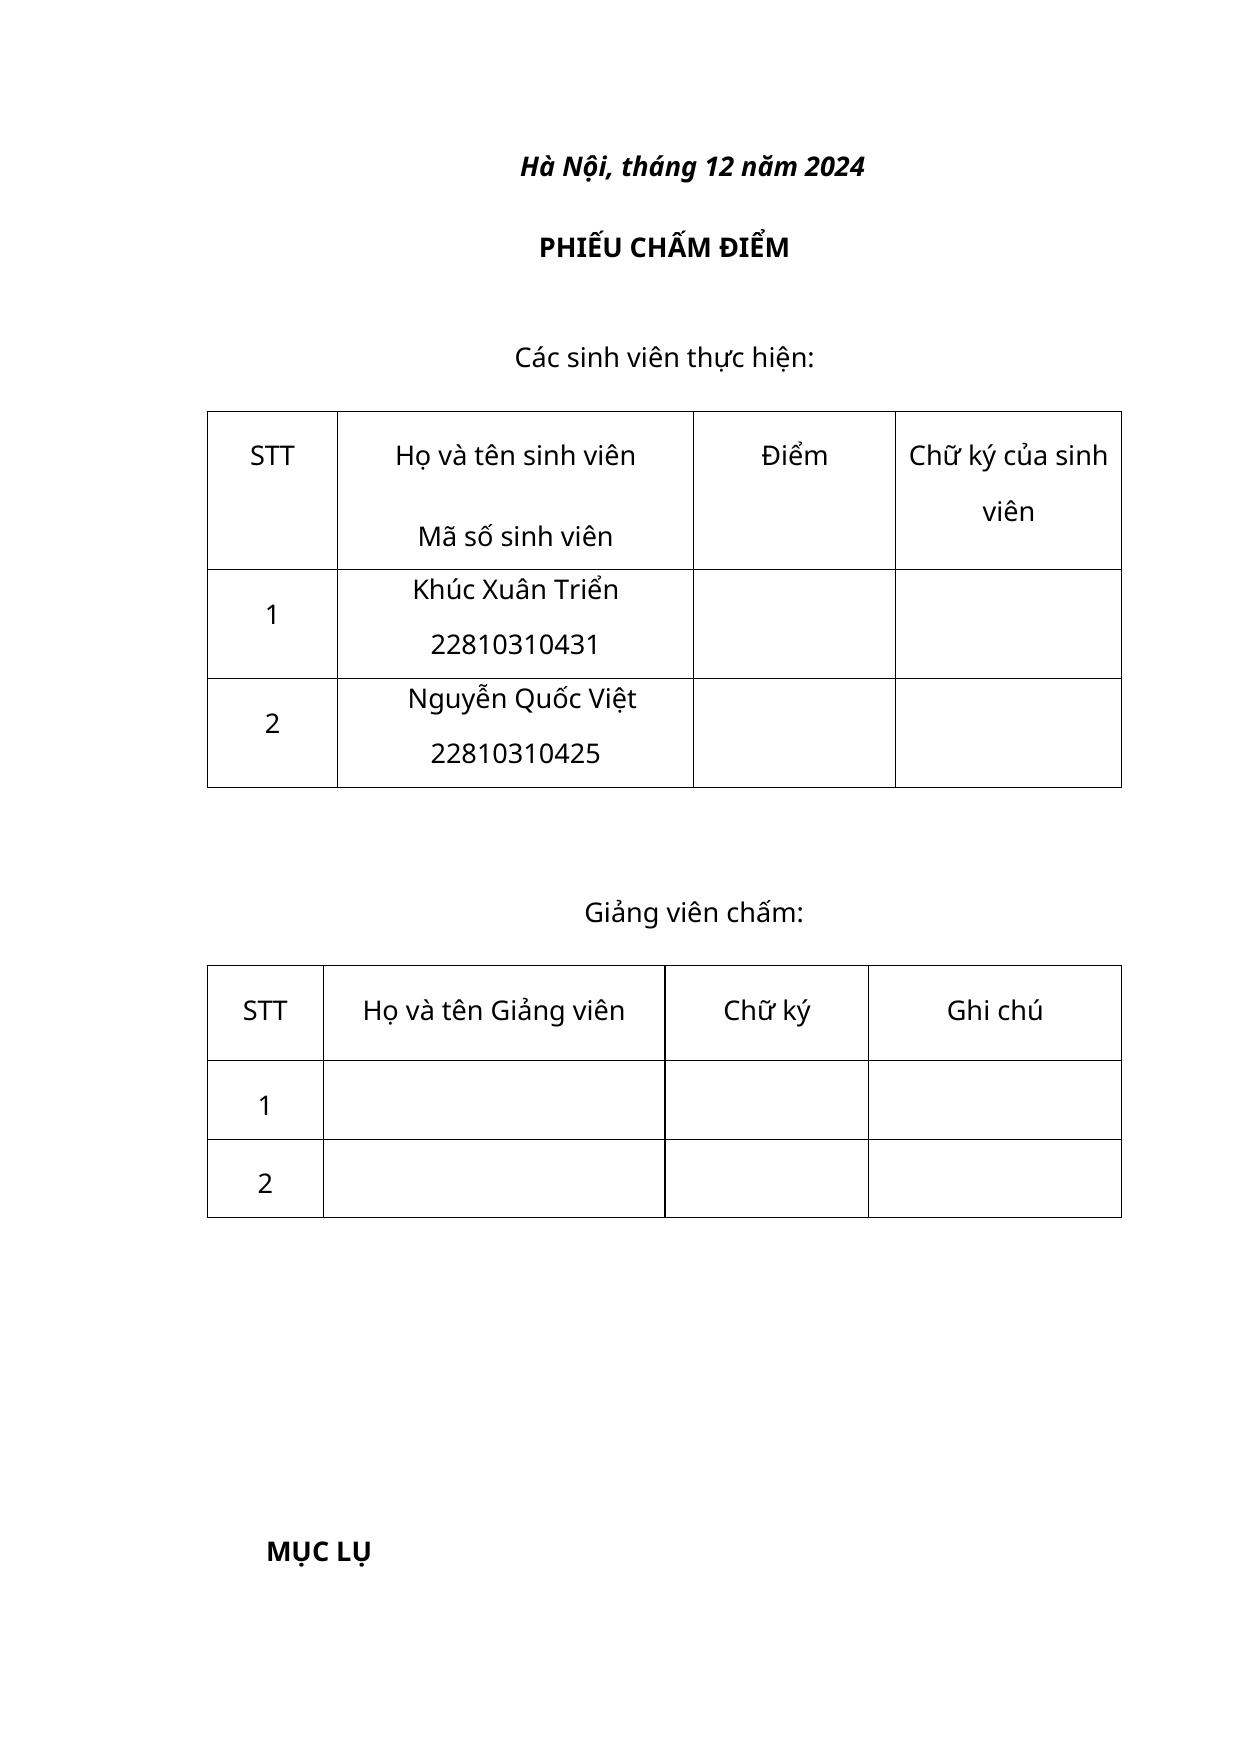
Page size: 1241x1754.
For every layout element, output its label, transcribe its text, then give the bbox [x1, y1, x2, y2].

table_cell Nguyễn Quốc Việt 22810310425 [338, 679, 693, 787]
table_cell [324, 1140, 664, 1217]
text PHIẾU CHẤM ĐIỂM Các sinh viên thực hiện: [207, 228, 1122, 376]
table_header STT [208, 966, 323, 1060]
table_cell [896, 679, 1121, 787]
table_cell 1 [208, 570, 337, 678]
table_cell [869, 1061, 1121, 1139]
table_header Chữ ký [666, 966, 868, 1060]
table_header Điểm [694, 412, 895, 569]
text Hà Nội, tháng 12 năm 2024 [207, 148, 1122, 184]
table_header Họ và tên sinh viên Mã số sinh viên [338, 412, 693, 569]
table_cell [666, 1061, 868, 1139]
table_header Họ và tên Giảng viên [324, 966, 664, 1060]
table_header Ghi chú [869, 966, 1121, 1060]
table_cell [694, 570, 895, 678]
text Giảng viên chấm: [207, 893, 1122, 930]
table_cell 1 [208, 1061, 323, 1139]
table_cell [324, 1061, 664, 1139]
table_cell Khúc Xuân Triển 22810310431 [338, 570, 693, 678]
table_cell [869, 1140, 1121, 1217]
table_cell 2 [208, 679, 337, 787]
table_cell [666, 1140, 868, 1217]
table_header Chữ ký của sinh viên [896, 412, 1121, 569]
table_cell 2 [208, 1140, 323, 1217]
table_header STT [208, 412, 337, 569]
table_cell [896, 570, 1121, 678]
table_cell [694, 679, 895, 787]
